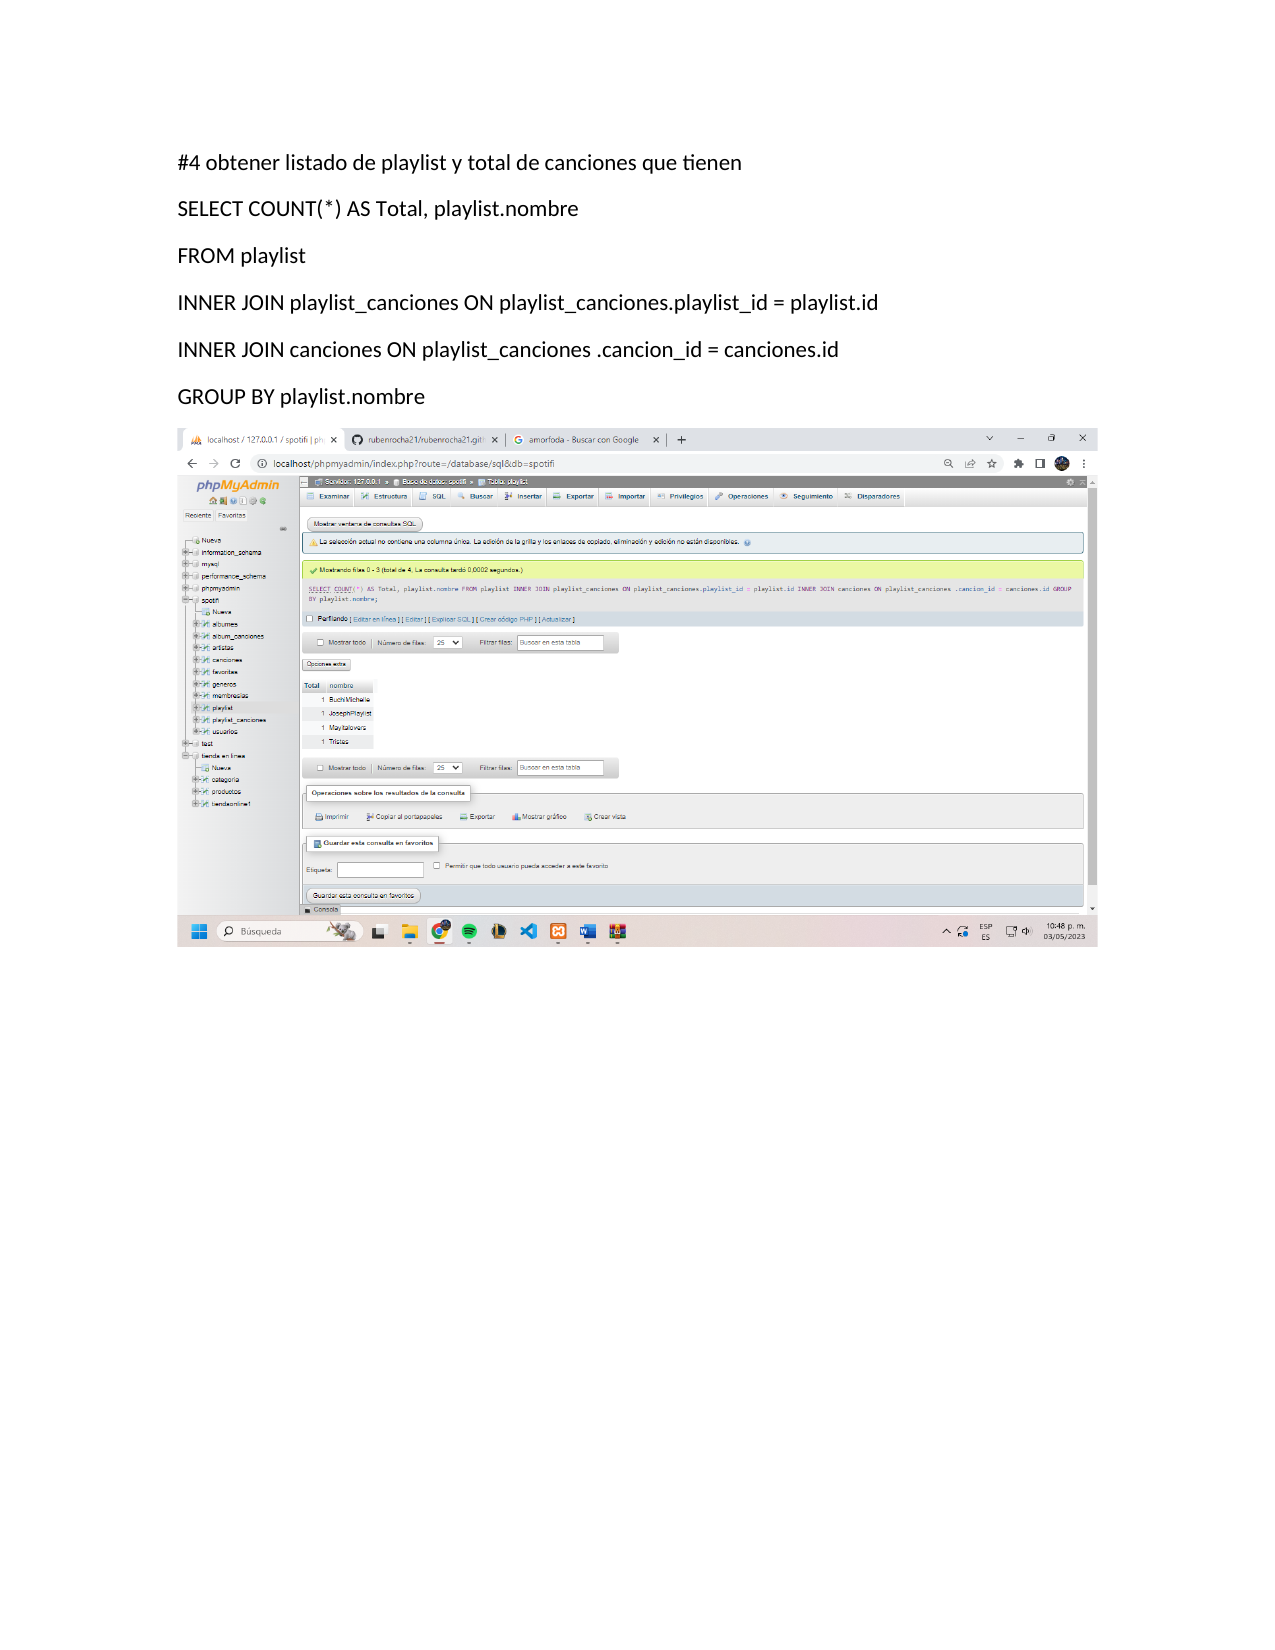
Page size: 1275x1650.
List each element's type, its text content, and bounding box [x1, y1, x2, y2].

picture [177, 428, 1098, 947]
text INNER JOIN playlist_canciones ON playlist_canciones.playlist_id = playlist.id [177, 288, 1098, 316]
text SELECT COUNT(*) AS Total, playlist.nombre [177, 194, 1098, 222]
text INNER JOIN canciones ON playlist_canciones .cancion_id = canciones.id [177, 335, 1098, 363]
text GROUP BY playlist.nombre [177, 382, 1098, 410]
text #4 obtener listado de playlist y total de canciones que tienen [177, 148, 1098, 176]
text FROM playlist [177, 241, 1098, 269]
